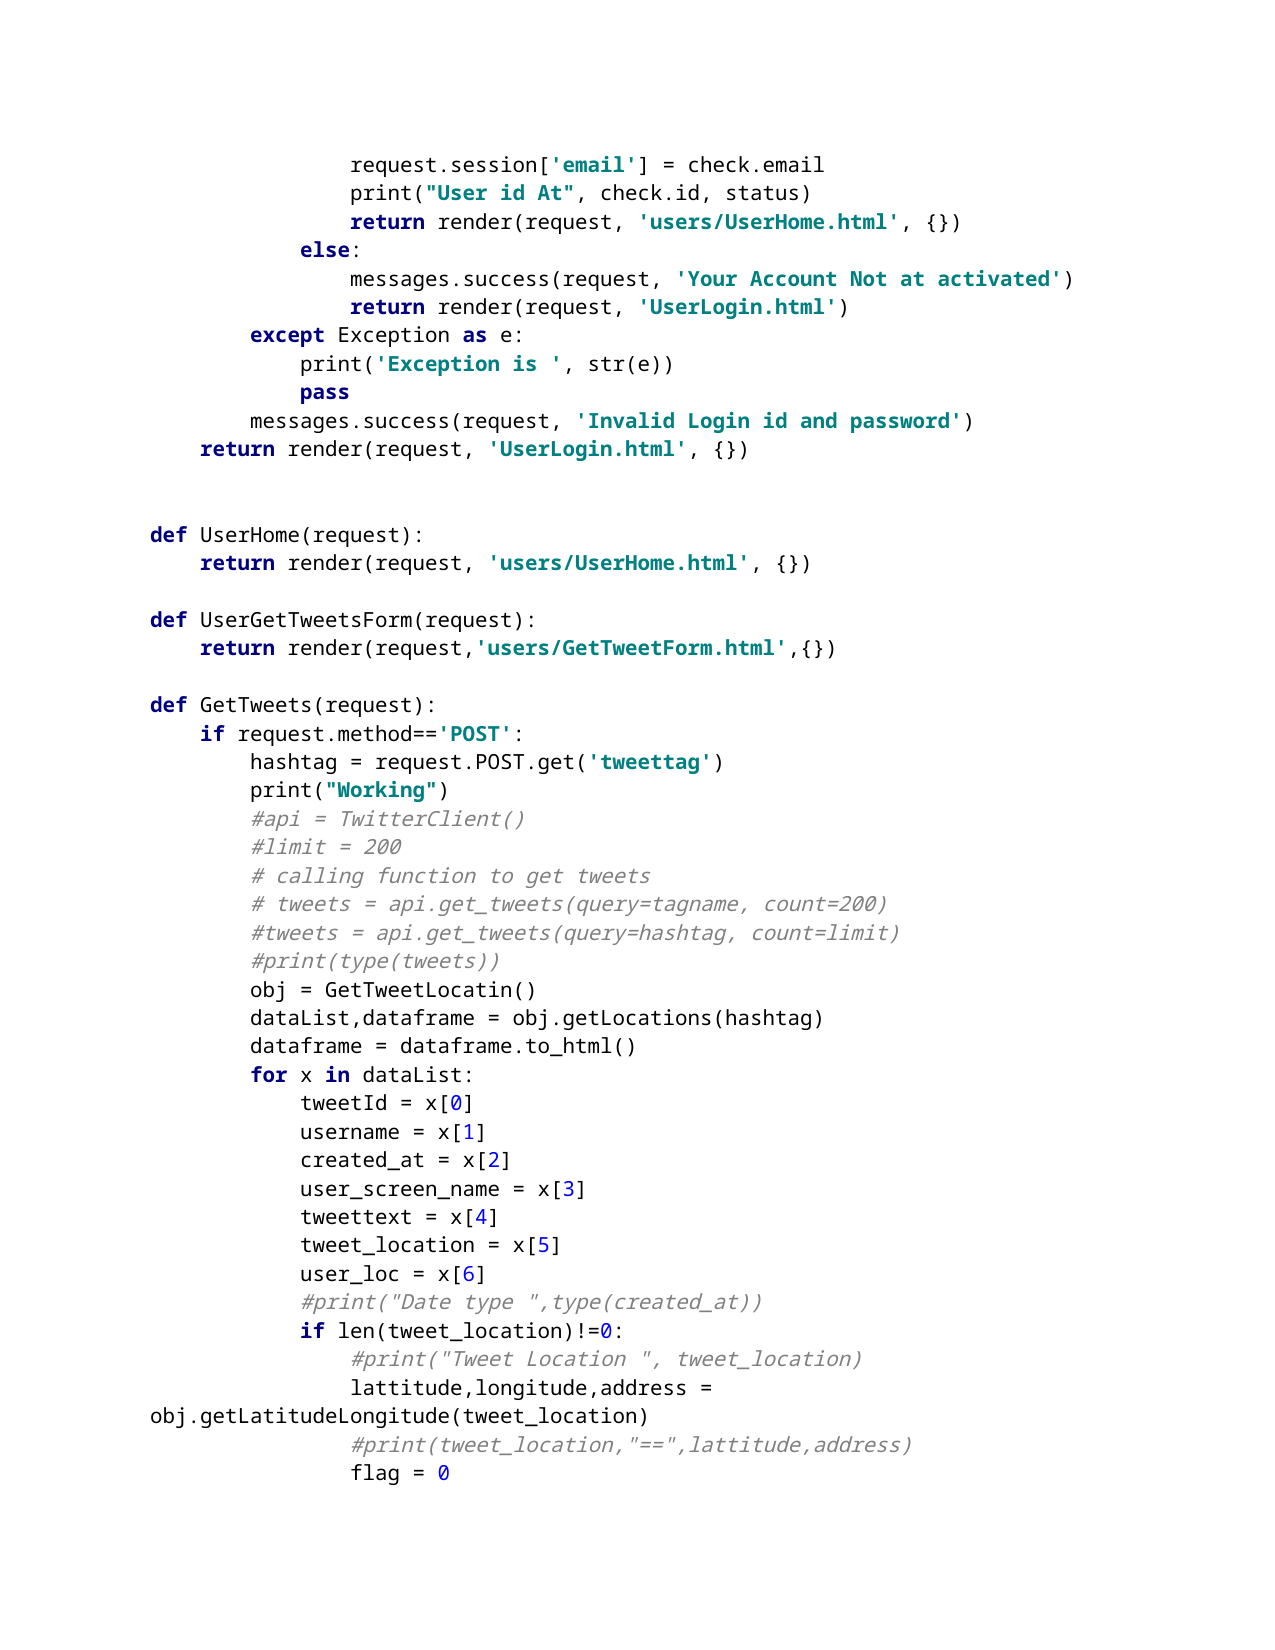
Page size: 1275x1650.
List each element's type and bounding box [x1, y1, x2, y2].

text [150, 150, 1125, 1487]
